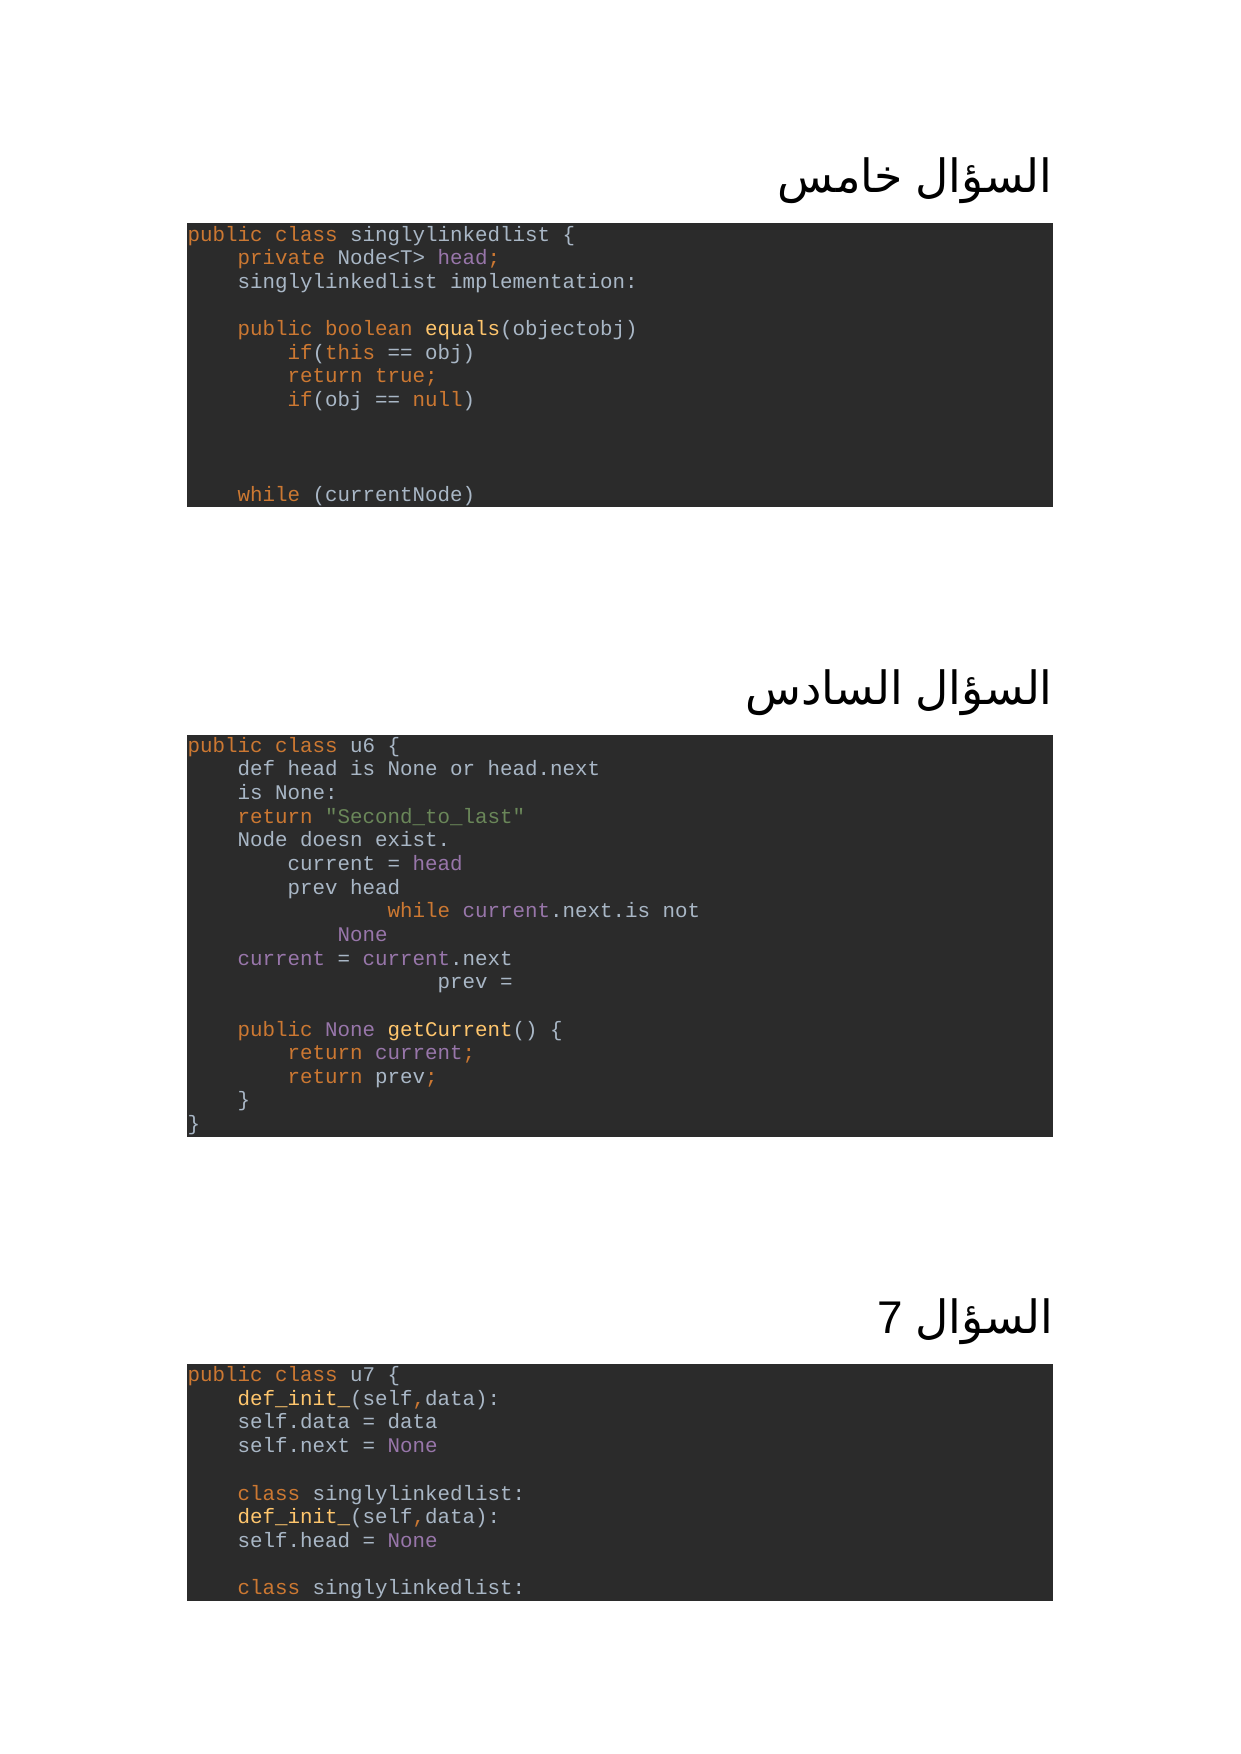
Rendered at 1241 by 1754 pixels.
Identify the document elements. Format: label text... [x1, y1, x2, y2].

text السؤال 7 [187, 1291, 1053, 1343]
text public class u6 { def head is None or head.next is None: return "Second_to_last" Node doesn exist. current = head prev head while current.next.is not None current = current.next prev = public None getCurrent() { return current; return prev; } } [187, 735, 1053, 1137]
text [187, 1364, 1053, 1601]
text السؤال خامس [187, 150, 1053, 203]
text السؤال السادس [187, 661, 1053, 714]
text public class singlylinkedlist { private Node<T> head; singlylinkedlist implementation: public boolean equals(objectobj) if(this == obj) return true; if(obj == null) while (currentNode) [187, 223, 1053, 507]
